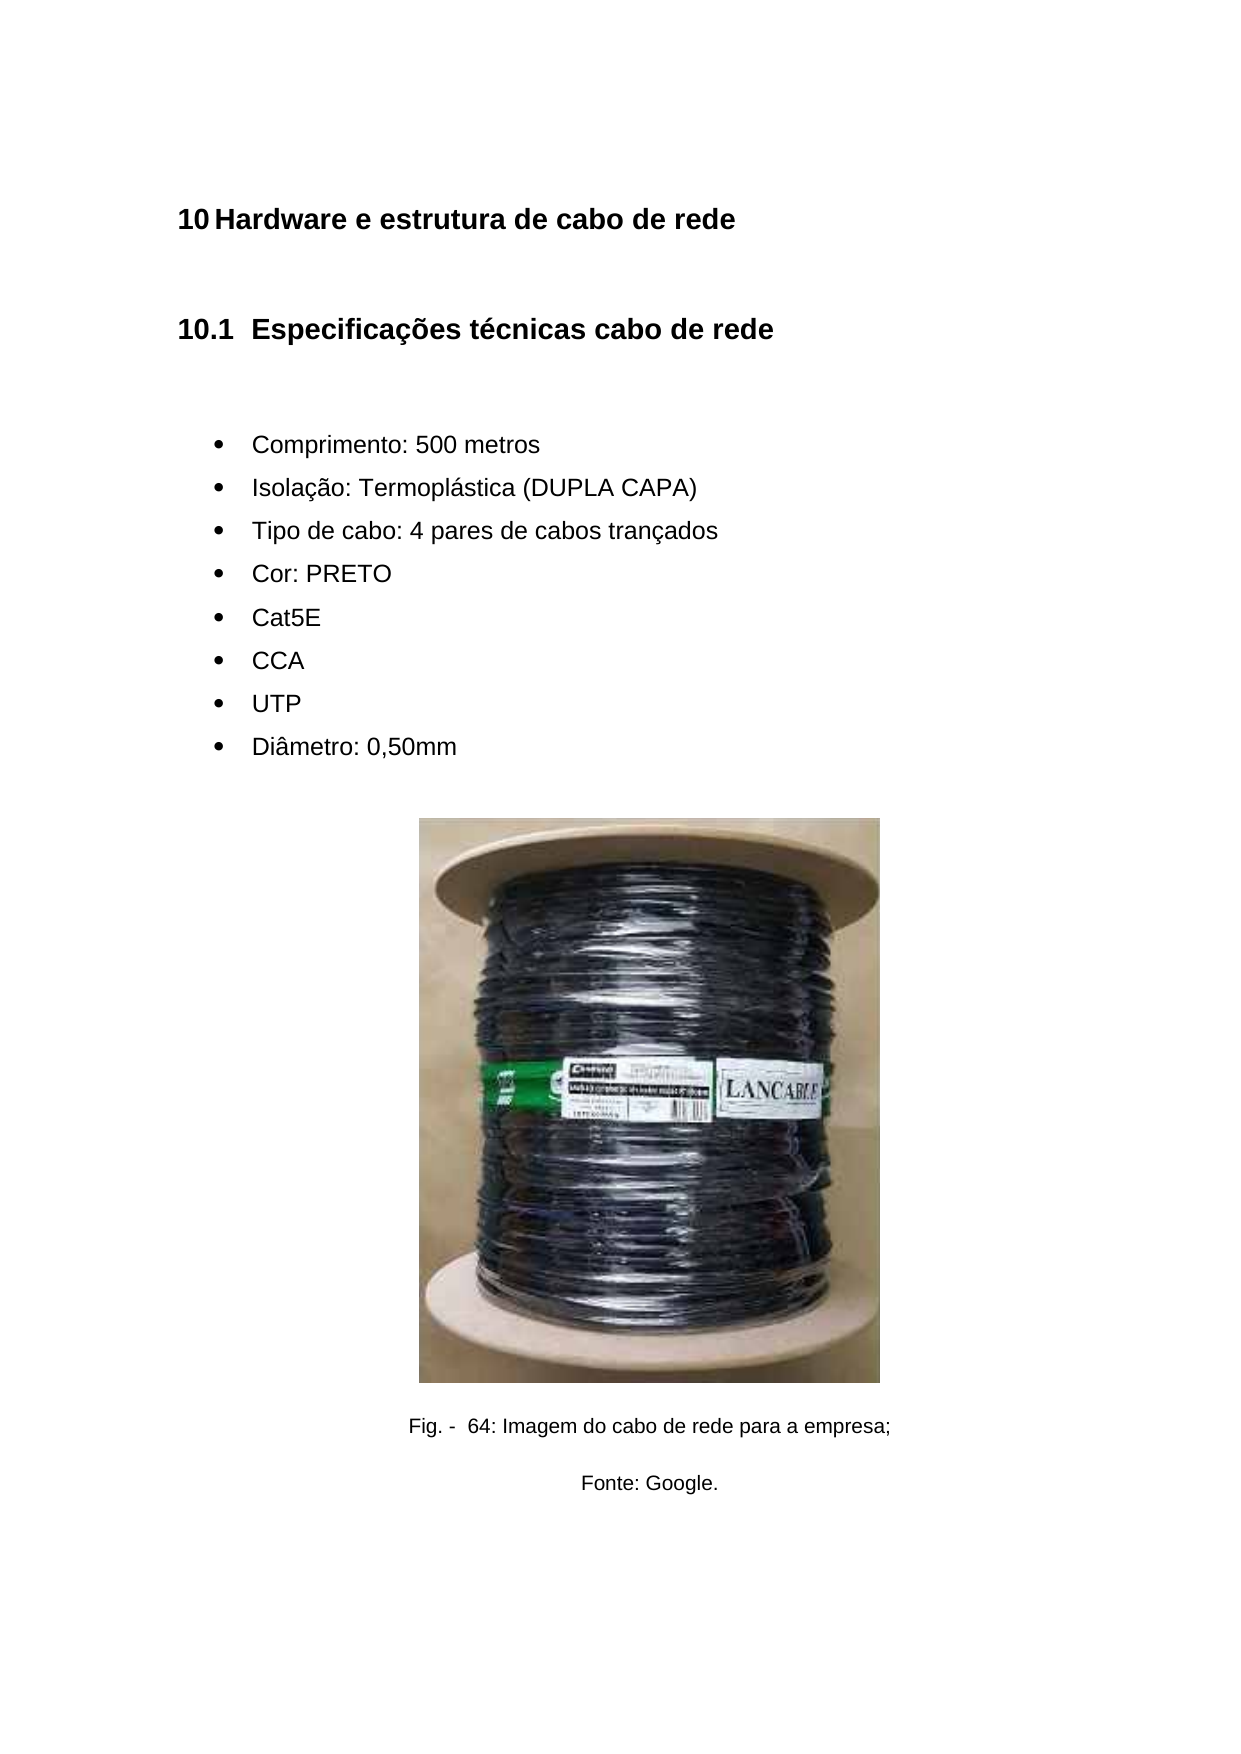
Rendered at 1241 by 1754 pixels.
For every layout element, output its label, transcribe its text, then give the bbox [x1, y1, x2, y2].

list Comprimento: 500 metros [214, 429, 1122, 458]
picture [419, 818, 880, 1383]
list UTP [214, 689, 1122, 718]
text Fig. - 64: Imagem do cabo de rede para a empresa; [177, 1414, 1122, 1438]
list Cat5E [214, 602, 1122, 631]
list Isolação: Termoplástica (DUPLA CAPA) [214, 473, 1122, 502]
list CCA [214, 646, 1122, 674]
text Fonte: Google. [177, 1471, 1122, 1494]
subtitle Hardware e estrutura de cabo de rede [177, 202, 1122, 236]
list Tipo de cabo: 4 pares de cabos trançados [214, 516, 1122, 545]
subtitle Especificações técnicas cabo de rede [177, 312, 1122, 346]
list Diâmetro: 0,50mm [214, 732, 1122, 761]
list Cor: PRETO [214, 559, 1122, 588]
